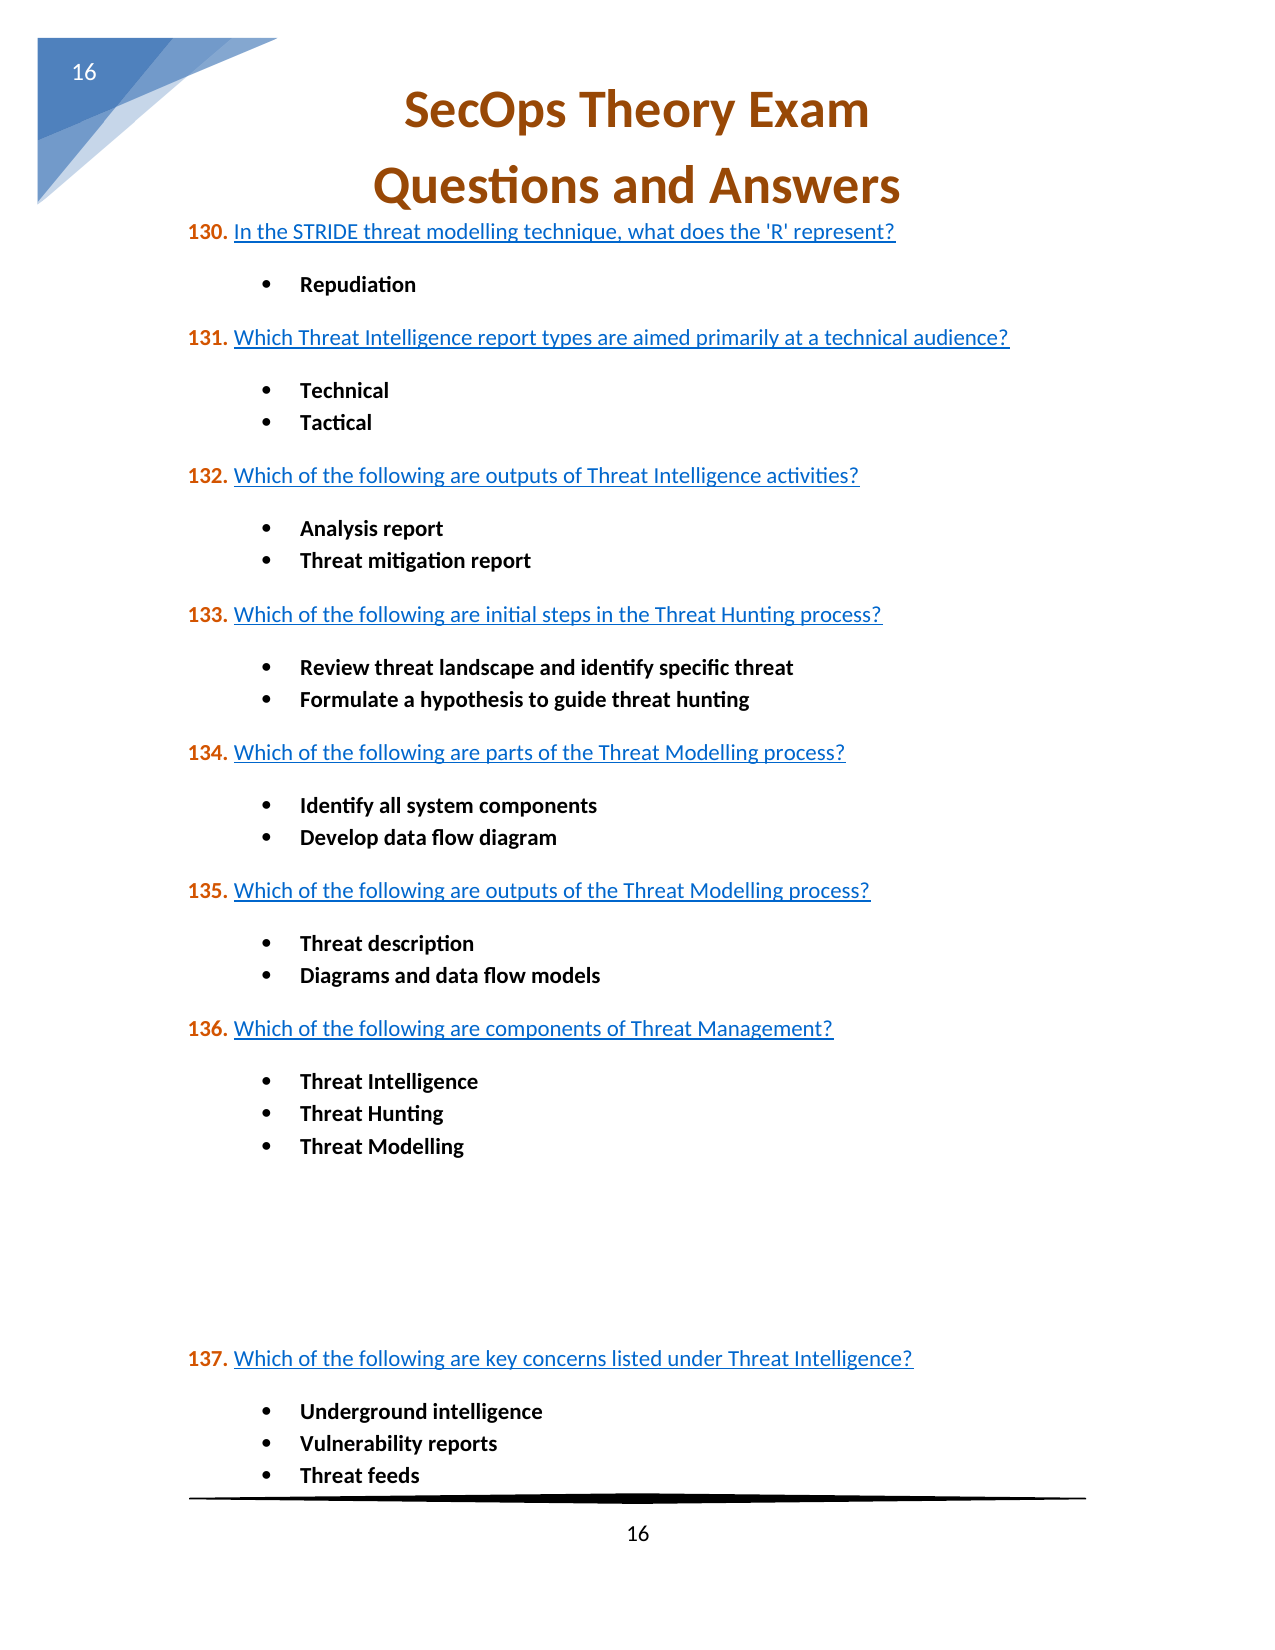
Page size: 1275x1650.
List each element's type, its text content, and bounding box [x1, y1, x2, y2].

text 136. Which of the following are components of Threat Management? [187, 1014, 1087, 1042]
list Technical [262, 376, 1087, 404]
list Threat Intelligence [262, 1067, 1087, 1095]
text 134. Which of the following are parts of the Threat Modelling process? [187, 738, 1087, 766]
text 130. In the STRIDE threat modelling technique, what does the 'R' represent? [187, 217, 1087, 245]
text 133. Which of the following are initial steps in the Threat Hunting process? [187, 600, 1087, 628]
list Repudiation [262, 270, 1087, 298]
list Threat mitigation report [262, 547, 1087, 575]
list Threat Hunting [262, 1099, 1087, 1128]
picture [37, 37, 279, 206]
list Review threat landscape and identify specific threat [262, 653, 1087, 681]
list Identify all system components [262, 791, 1087, 819]
list Formulate a hypothesis to guide threat hunting [262, 685, 1087, 713]
list Analysis report [262, 514, 1087, 542]
text 137. Which of the following are key concerns listed under Threat Intelligence? [187, 1344, 1087, 1372]
text 132. Which of the following are outputs of Threat Intelligence activities? [187, 461, 1087, 489]
list Underground intelligence [262, 1397, 1087, 1425]
list Diagrams and data flow models [262, 961, 1087, 989]
list Threat feeds [262, 1461, 1087, 1489]
text 135. Which of the following are outputs of the Threat Modelling process? [187, 876, 1087, 904]
list Develop data flow diagram [262, 823, 1087, 851]
list Threat description [262, 929, 1087, 957]
list Tactical [262, 408, 1087, 436]
list Threat Modelling [262, 1132, 1087, 1160]
list Vulnerability reports [262, 1429, 1087, 1457]
text 131. Which Threat Intelligence report types are aimed primarily at a technical audience? [187, 323, 1087, 351]
